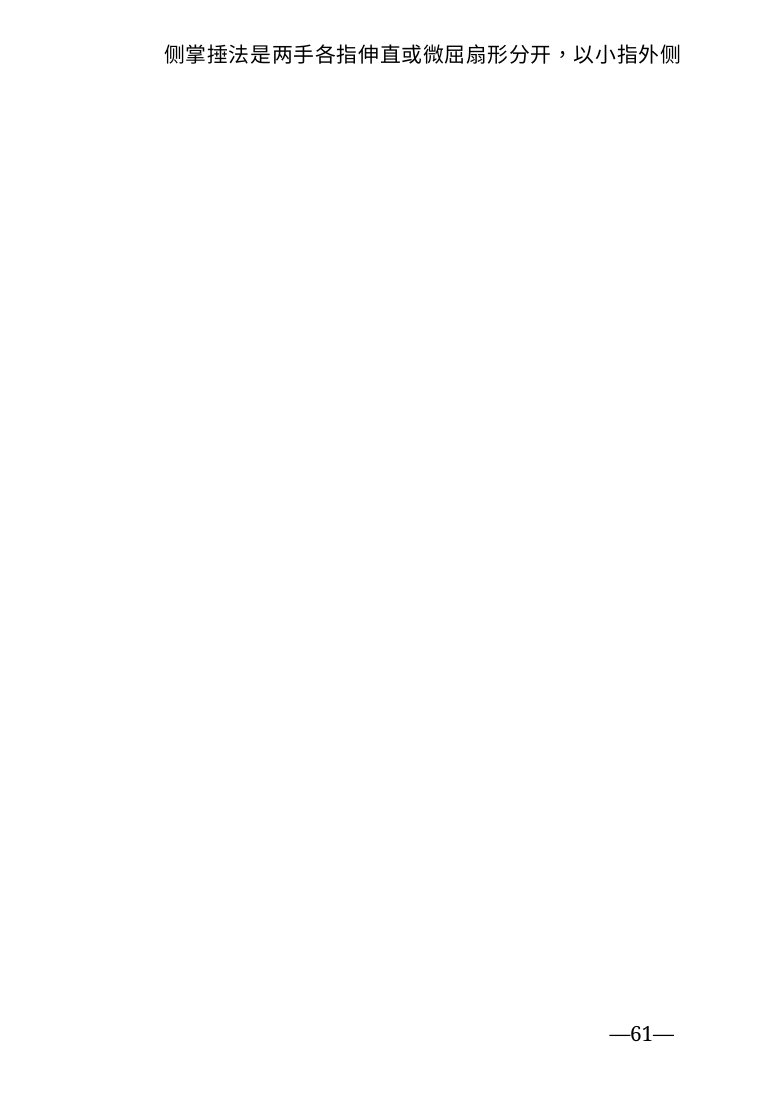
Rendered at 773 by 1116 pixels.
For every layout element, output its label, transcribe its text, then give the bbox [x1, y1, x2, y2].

text 侧掌捶法是两手各指伸直或微屈扇形分开，以小指外侧 [3, 42, 681, 67]
